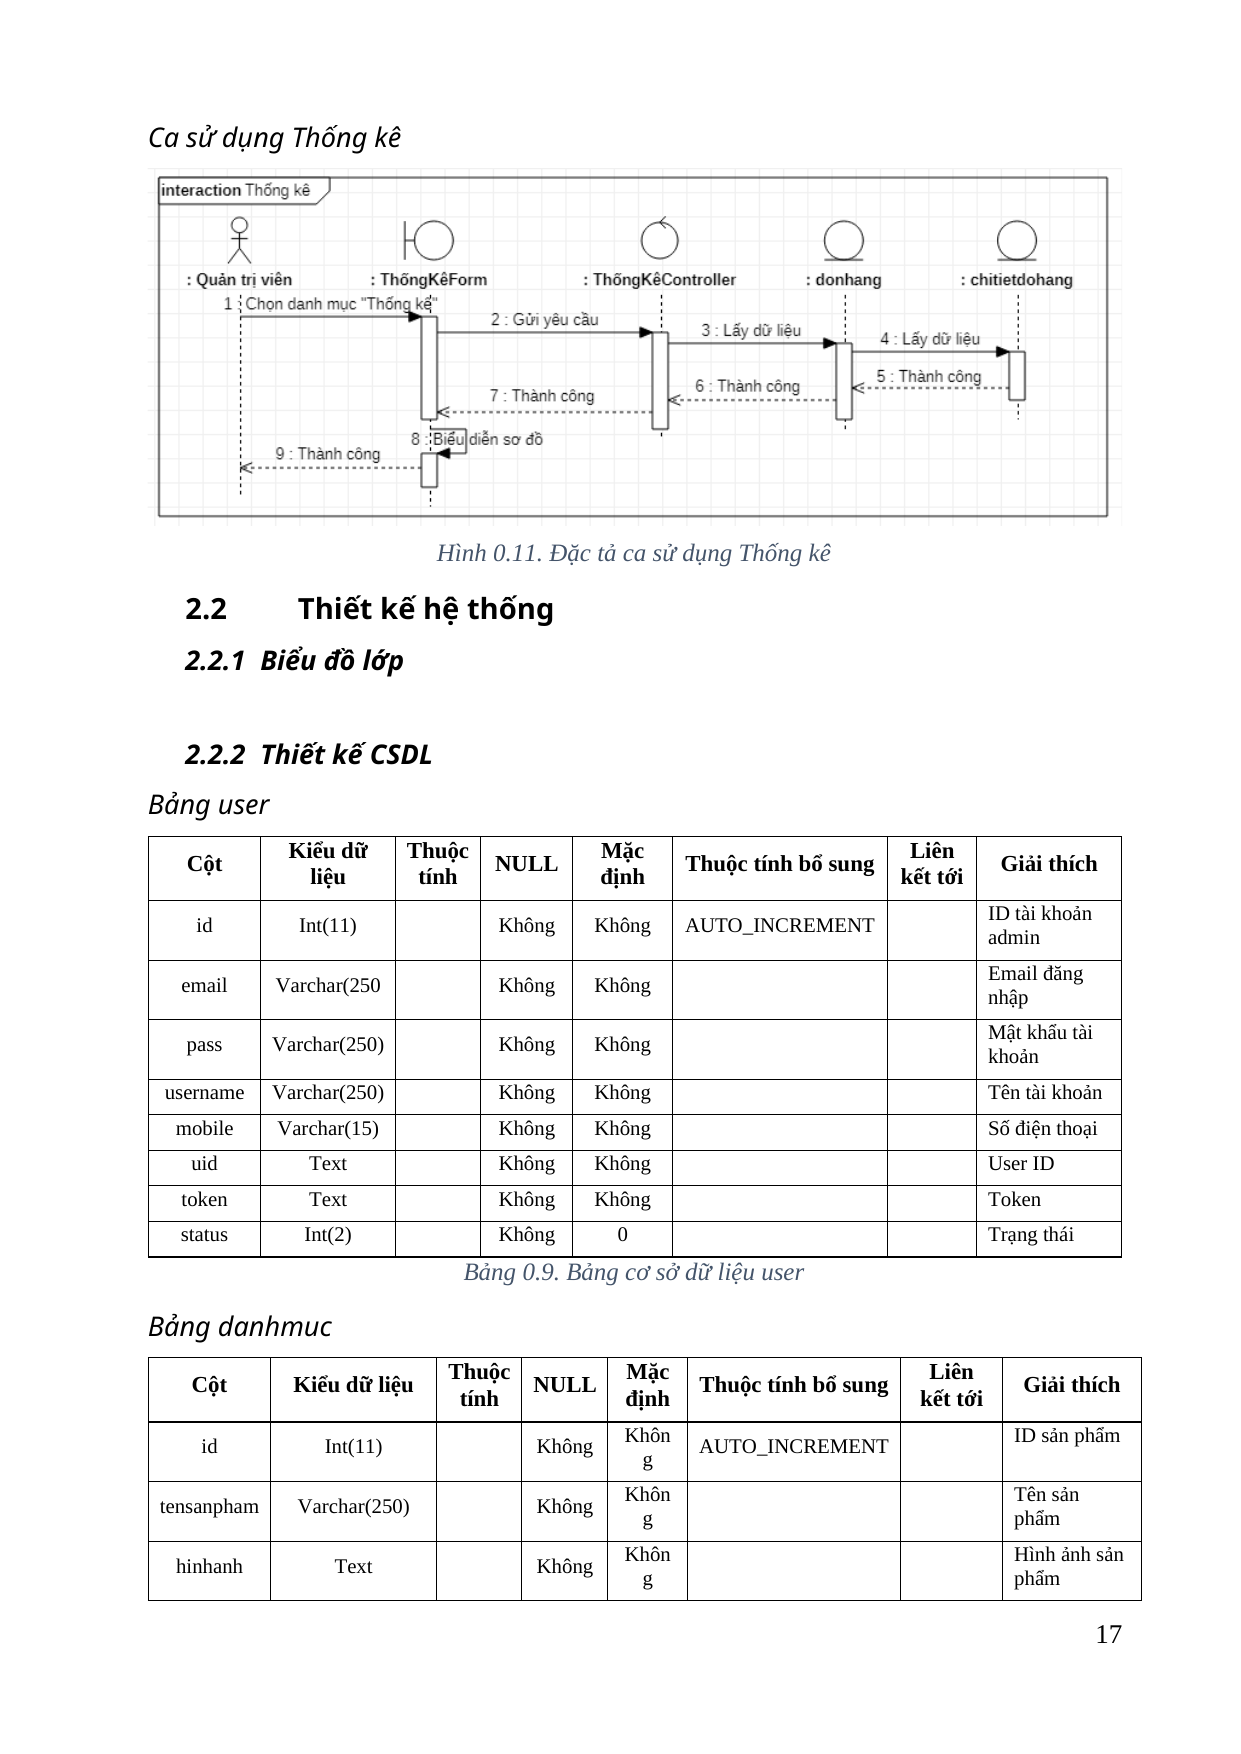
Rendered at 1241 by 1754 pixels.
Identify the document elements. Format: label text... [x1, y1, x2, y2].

table_cell Không [481, 1186, 572, 1221]
table_cell [888, 961, 976, 1019]
table_header Giải thích [1003, 1358, 1141, 1421]
subtitle Bảng user [148, 786, 1122, 823]
table_cell Không [608, 1542, 687, 1600]
table_cell id [149, 1423, 270, 1481]
table_cell [396, 961, 480, 1019]
subtitle Bảng danhmuc [148, 1307, 1122, 1344]
table_cell id [149, 901, 260, 960]
table_cell Không [481, 1080, 572, 1114]
table_header Kiểu dữ liệu [271, 1358, 436, 1421]
table_cell [673, 1115, 887, 1150]
table_cell Không [573, 961, 672, 1019]
table_cell Varchar(250 [261, 961, 395, 1019]
table_cell [437, 1542, 521, 1600]
table_cell [673, 961, 887, 1019]
table_cell [673, 1020, 887, 1079]
table_header Mặc định [573, 837, 672, 900]
table_cell ID tài khoản admin [977, 901, 1121, 960]
table_cell Không [573, 1080, 672, 1114]
subtitle Thiết kế hệ thống [185, 588, 1122, 628]
table_cell Số điện thoại [977, 1115, 1121, 1150]
table_cell Không [522, 1482, 607, 1541]
table_cell Text [271, 1542, 436, 1600]
table_cell [396, 1115, 480, 1150]
table_cell Không [481, 1222, 572, 1256]
table_cell Int(11) [261, 901, 395, 960]
table_cell Text [261, 1186, 395, 1221]
table_cell [888, 1020, 976, 1079]
picture [147, 168, 1123, 526]
subtitle Ca sử dụng Thống kê [148, 118, 1122, 155]
table_header Liên kết tới [901, 1358, 1002, 1421]
table_cell User ID [977, 1151, 1121, 1185]
table_cell Không [573, 1186, 672, 1221]
table_cell pass [149, 1020, 260, 1079]
table_header Cột [149, 837, 260, 900]
table_cell Không [608, 1482, 687, 1541]
subtitle Biểu đồ lớp [185, 641, 1122, 678]
table_cell Không [608, 1423, 687, 1481]
table_cell email [149, 961, 260, 1019]
table_header Thuộc tính bổ sung [673, 837, 887, 900]
table_cell Không [573, 1151, 672, 1185]
table_cell Trạng thái [977, 1222, 1121, 1256]
table_cell Không [522, 1542, 607, 1600]
table_cell [673, 1080, 887, 1114]
table_cell username [149, 1080, 260, 1114]
table_cell [888, 1186, 976, 1221]
table_cell [396, 1151, 480, 1185]
table_header Giải thích [977, 837, 1121, 900]
table_cell 0 [573, 1222, 672, 1256]
table_cell Mật khẩu tài khoản [977, 1020, 1121, 1079]
table_cell Không [481, 961, 572, 1019]
table_cell Không [573, 1115, 672, 1150]
table_header Thuộc tính [437, 1358, 521, 1421]
table_cell [396, 1020, 480, 1079]
table_cell [437, 1482, 521, 1541]
table_header Kiểu dữ liệu [261, 837, 395, 900]
table_cell [673, 1151, 887, 1185]
table_cell hinhanh [149, 1542, 270, 1600]
table_cell uid [149, 1151, 260, 1185]
table_cell Text [261, 1151, 395, 1185]
table_cell Tên tài khoản [977, 1080, 1121, 1114]
table_cell Không [573, 901, 672, 960]
table_cell [888, 1222, 976, 1256]
table_cell ID sản phẩm [1003, 1423, 1141, 1481]
table_cell [888, 1151, 976, 1185]
table_cell Varchar(250) [261, 1080, 395, 1114]
table_cell Hình ảnh sản phẩm [1003, 1542, 1141, 1600]
table_cell [888, 1080, 976, 1114]
table_cell Không [481, 901, 572, 960]
table_cell [396, 1222, 480, 1256]
table_cell AUTO_INCREMENT [673, 901, 887, 960]
table_cell [888, 901, 976, 960]
table_cell AUTO_INCREMENT [688, 1423, 900, 1481]
table_cell [888, 1115, 976, 1150]
table_cell Varchar(15) [261, 1115, 395, 1150]
table_cell [901, 1542, 1002, 1600]
table_cell Varchar(250) [271, 1482, 436, 1541]
table_cell Email đăng nhập [977, 961, 1121, 1019]
table_cell Int(2) [261, 1222, 395, 1256]
table_cell [437, 1423, 521, 1481]
table_header Cột [149, 1358, 270, 1421]
table_header Liên kết tới [888, 837, 976, 900]
table_cell Không [573, 1020, 672, 1079]
table_header Thuộc tính [396, 837, 480, 900]
table_header NULL [481, 837, 572, 900]
table_cell [673, 1222, 887, 1256]
table_cell [396, 1080, 480, 1114]
table_cell Int(11) [271, 1423, 436, 1481]
table_cell [688, 1542, 900, 1600]
table_cell token [149, 1186, 260, 1221]
table_cell [396, 1186, 480, 1221]
subtitle Thiết kế CSDL [185, 736, 1122, 772]
table_cell Token [977, 1186, 1121, 1221]
table_cell Tên sản phẩm [1003, 1482, 1141, 1541]
table_header Mặc định [608, 1358, 687, 1421]
table_cell tensanpham [149, 1482, 270, 1541]
table_cell mobile [149, 1115, 260, 1150]
table_cell [673, 1186, 887, 1221]
table_cell Không [481, 1151, 572, 1185]
table_header NULL [522, 1358, 607, 1421]
table_cell Không [481, 1020, 572, 1079]
table_cell [901, 1423, 1002, 1481]
table_cell Không [522, 1423, 607, 1481]
table_cell Varchar(250) [261, 1020, 395, 1079]
table_cell [688, 1482, 900, 1541]
table_cell [901, 1482, 1002, 1541]
table_header Thuộc tính bổ sung [688, 1358, 900, 1421]
table_cell Không [481, 1115, 572, 1150]
table_cell [396, 901, 480, 960]
table_cell status [149, 1222, 260, 1256]
